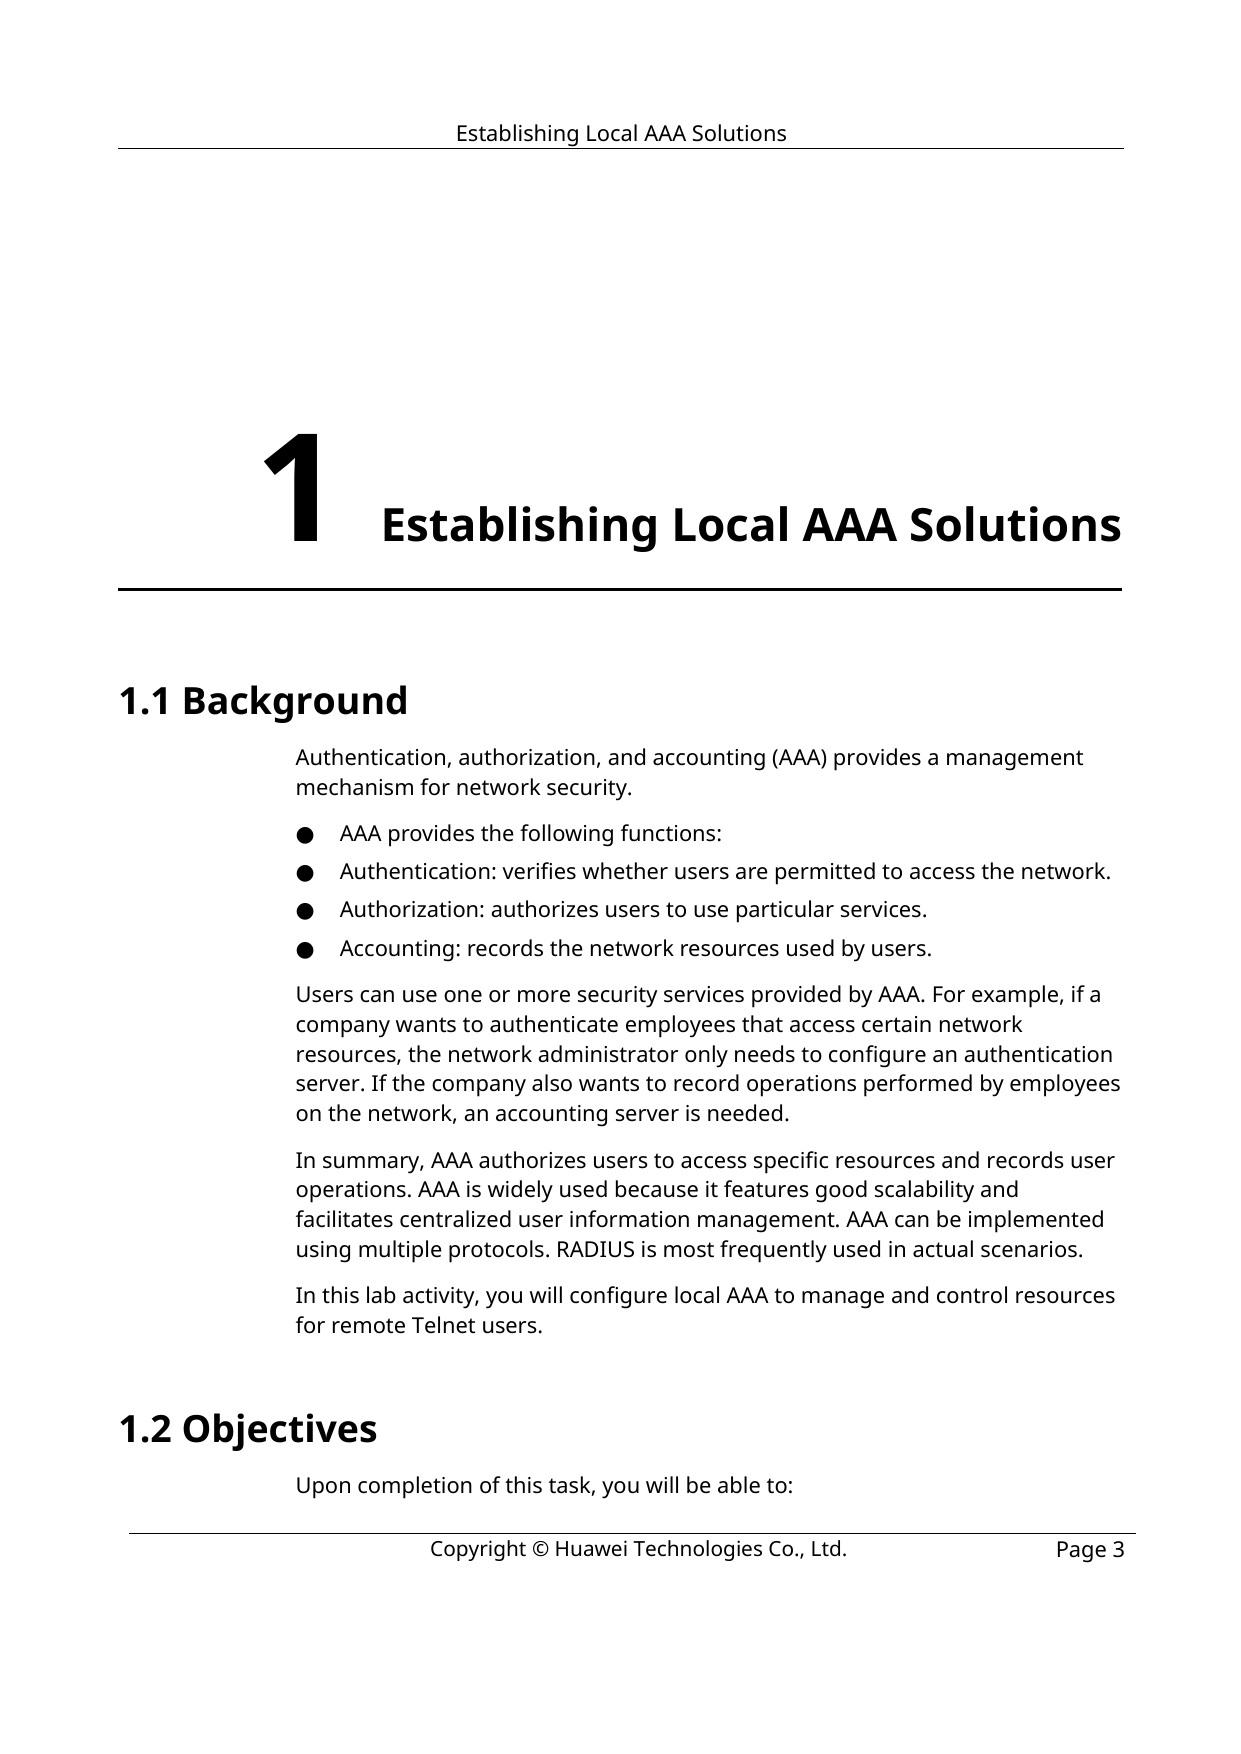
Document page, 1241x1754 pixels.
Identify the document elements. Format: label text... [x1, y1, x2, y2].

subtitle Establishing Local AAA Solutions [118, 381, 1122, 588]
subtitle Objectives [118, 1402, 1122, 1453]
text Authorization: authorizes users to use particular services. [295, 894, 1122, 924]
text Authentication: verifies whether users are permitted to access the network. [295, 856, 1122, 886]
text AAA provides the following functions: [295, 818, 1122, 848]
text In summary, AAA authorizes users to access specific resources and records user operations. AAA is widely used because it features good scalability and facilitates centralized user information management. AAA can be implemented using multiple protocols. RADIUS is most frequently used in actual scenarios. [295, 1144, 1122, 1264]
text Users can use one or more security services provided by AAA. For example, if a company wants to authenticate employees that access certain network resources, the network administrator only needs to configure an authentication server. If the company also wants to record operations performed by employees on the network, an accounting server is needed. [295, 979, 1122, 1128]
text In this lab activity, you will configure local AAA to manage and control resources for remote Telnet users. [295, 1280, 1122, 1340]
text Authentication, authorization, and accounting (AAA) provides a management mechanism for network security. [295, 742, 1122, 801]
subtitle Background [118, 674, 1122, 725]
text Upon completion of this task, you will be able to: [295, 1470, 1122, 1500]
text Accounting: records the network resources used by users. [295, 932, 1122, 962]
